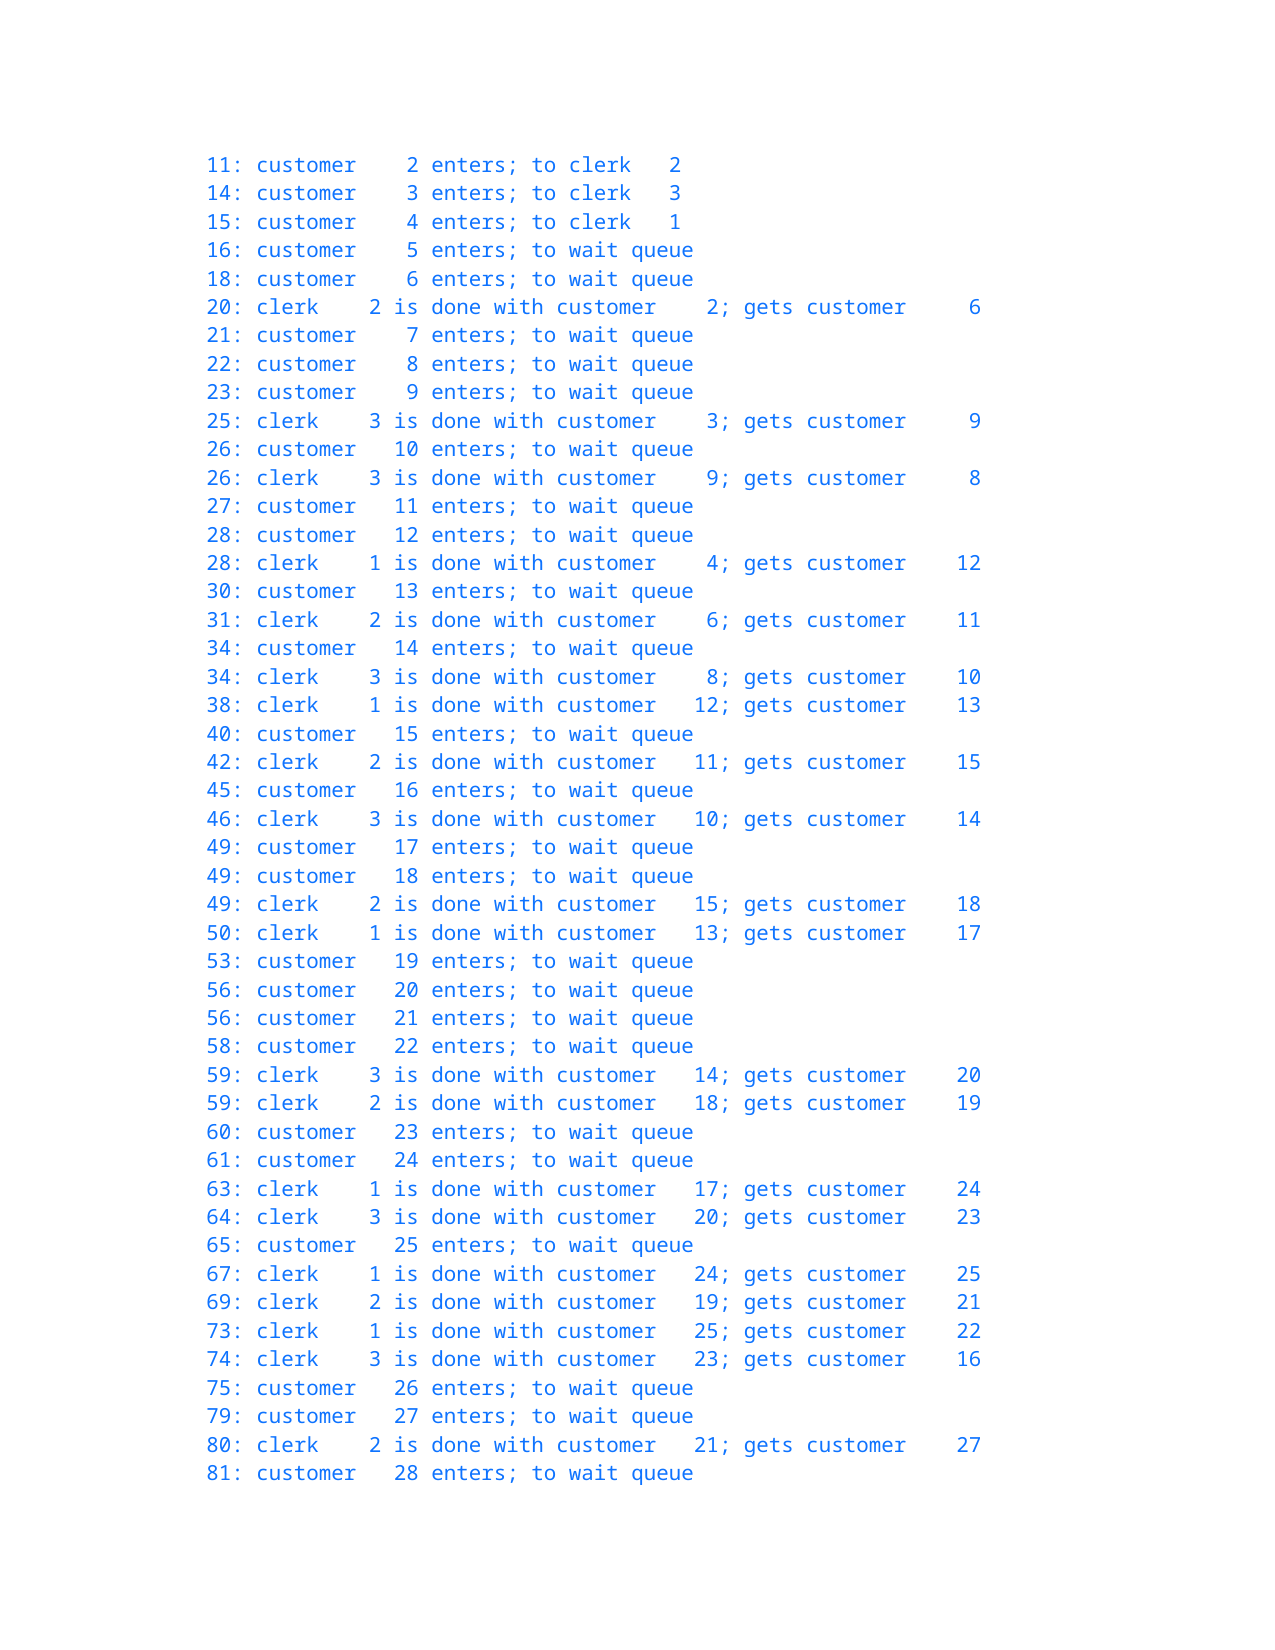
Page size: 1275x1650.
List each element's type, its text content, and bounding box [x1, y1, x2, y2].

text 49: customer 17 enters; to wait queue [131, 832, 1181, 861]
text 61: customer 24 enters; to wait queue [131, 1145, 1181, 1174]
text 53: customer 19 enters; to wait queue [131, 946, 1181, 975]
text 28: clerk 1 is done with customer 4; gets customer 12 [131, 548, 1181, 577]
text 40: customer 15 enters; to wait queue [131, 719, 1181, 747]
text 75: customer 26 enters; to wait queue [131, 1373, 1181, 1401]
text 49: clerk 2 is done with customer 15; gets customer 18 [131, 889, 1181, 918]
text 59: clerk 3 is done with customer 14; gets customer 20 [131, 1060, 1181, 1088]
text 34: customer 14 enters; to wait queue [131, 633, 1181, 662]
text 15: customer 4 enters; to clerk 1 [131, 207, 1181, 235]
text 56: customer 20 enters; to wait queue [131, 975, 1181, 1003]
text 11: customer 2 enters; to clerk 2 [131, 150, 1181, 178]
text 46: clerk 3 is done with customer 10; gets customer 14 [131, 804, 1181, 832]
text 45: customer 16 enters; to wait queue [131, 776, 1181, 804]
text 34: clerk 3 is done with customer 8; gets customer 10 [131, 662, 1181, 690]
text 65: customer 25 enters; to wait queue [131, 1231, 1181, 1259]
text 49: customer 18 enters; to wait queue [131, 861, 1181, 889]
text 27: customer 11 enters; to wait queue [131, 491, 1181, 520]
text 25: clerk 3 is done with customer 3; gets customer 9 [131, 406, 1181, 434]
text 16: customer 5 enters; to wait queue [131, 235, 1181, 264]
text 26: clerk 3 is done with customer 9; gets customer 8 [131, 463, 1181, 491]
text 31: clerk 2 is done with customer 6; gets customer 11 [131, 605, 1181, 633]
text 63: clerk 1 is done with customer 17; gets customer 24 [131, 1174, 1181, 1202]
text 50: clerk 1 is done with customer 13; gets customer 17 [131, 918, 1181, 946]
text 14: customer 3 enters; to clerk 3 [131, 178, 1181, 207]
text 23: customer 9 enters; to wait queue [131, 377, 1181, 406]
text 58: customer 22 enters; to wait queue [131, 1032, 1181, 1060]
text 38: clerk 1 is done with customer 12; gets customer 13 [131, 690, 1181, 719]
text 74: clerk 3 is done with customer 23; gets customer 16 [131, 1344, 1181, 1373]
text 21: customer 7 enters; to wait queue [131, 321, 1181, 349]
text 56: customer 21 enters; to wait queue [131, 1003, 1181, 1032]
text 18: customer 6 enters; to wait queue [131, 264, 1181, 292]
text 26: customer 10 enters; to wait queue [131, 434, 1181, 463]
text 60: customer 23 enters; to wait queue [131, 1117, 1181, 1145]
text 28: customer 12 enters; to wait queue [131, 520, 1181, 548]
text 67: clerk 1 is done with customer 24; gets customer 25 [131, 1259, 1181, 1287]
text 81: customer 28 enters; to wait queue [131, 1458, 1181, 1487]
text 20: clerk 2 is done with customer 2; gets customer 6 [131, 292, 1181, 321]
text 22: customer 8 enters; to wait queue [131, 349, 1181, 377]
text 30: customer 13 enters; to wait queue [131, 577, 1181, 605]
text 79: customer 27 enters; to wait queue [131, 1401, 1181, 1430]
text 80: clerk 2 is done with customer 21; gets customer 27 [131, 1430, 1181, 1458]
text 59: clerk 2 is done with customer 18; gets customer 19 [131, 1088, 1181, 1117]
text 64: clerk 3 is done with customer 20; gets customer 23 [131, 1202, 1181, 1231]
text 42: clerk 2 is done with customer 11; gets customer 15 [131, 747, 1181, 776]
text 69: clerk 2 is done with customer 19; gets customer 21 [131, 1287, 1181, 1316]
text 73: clerk 1 is done with customer 25; gets customer 22 [131, 1316, 1181, 1344]
